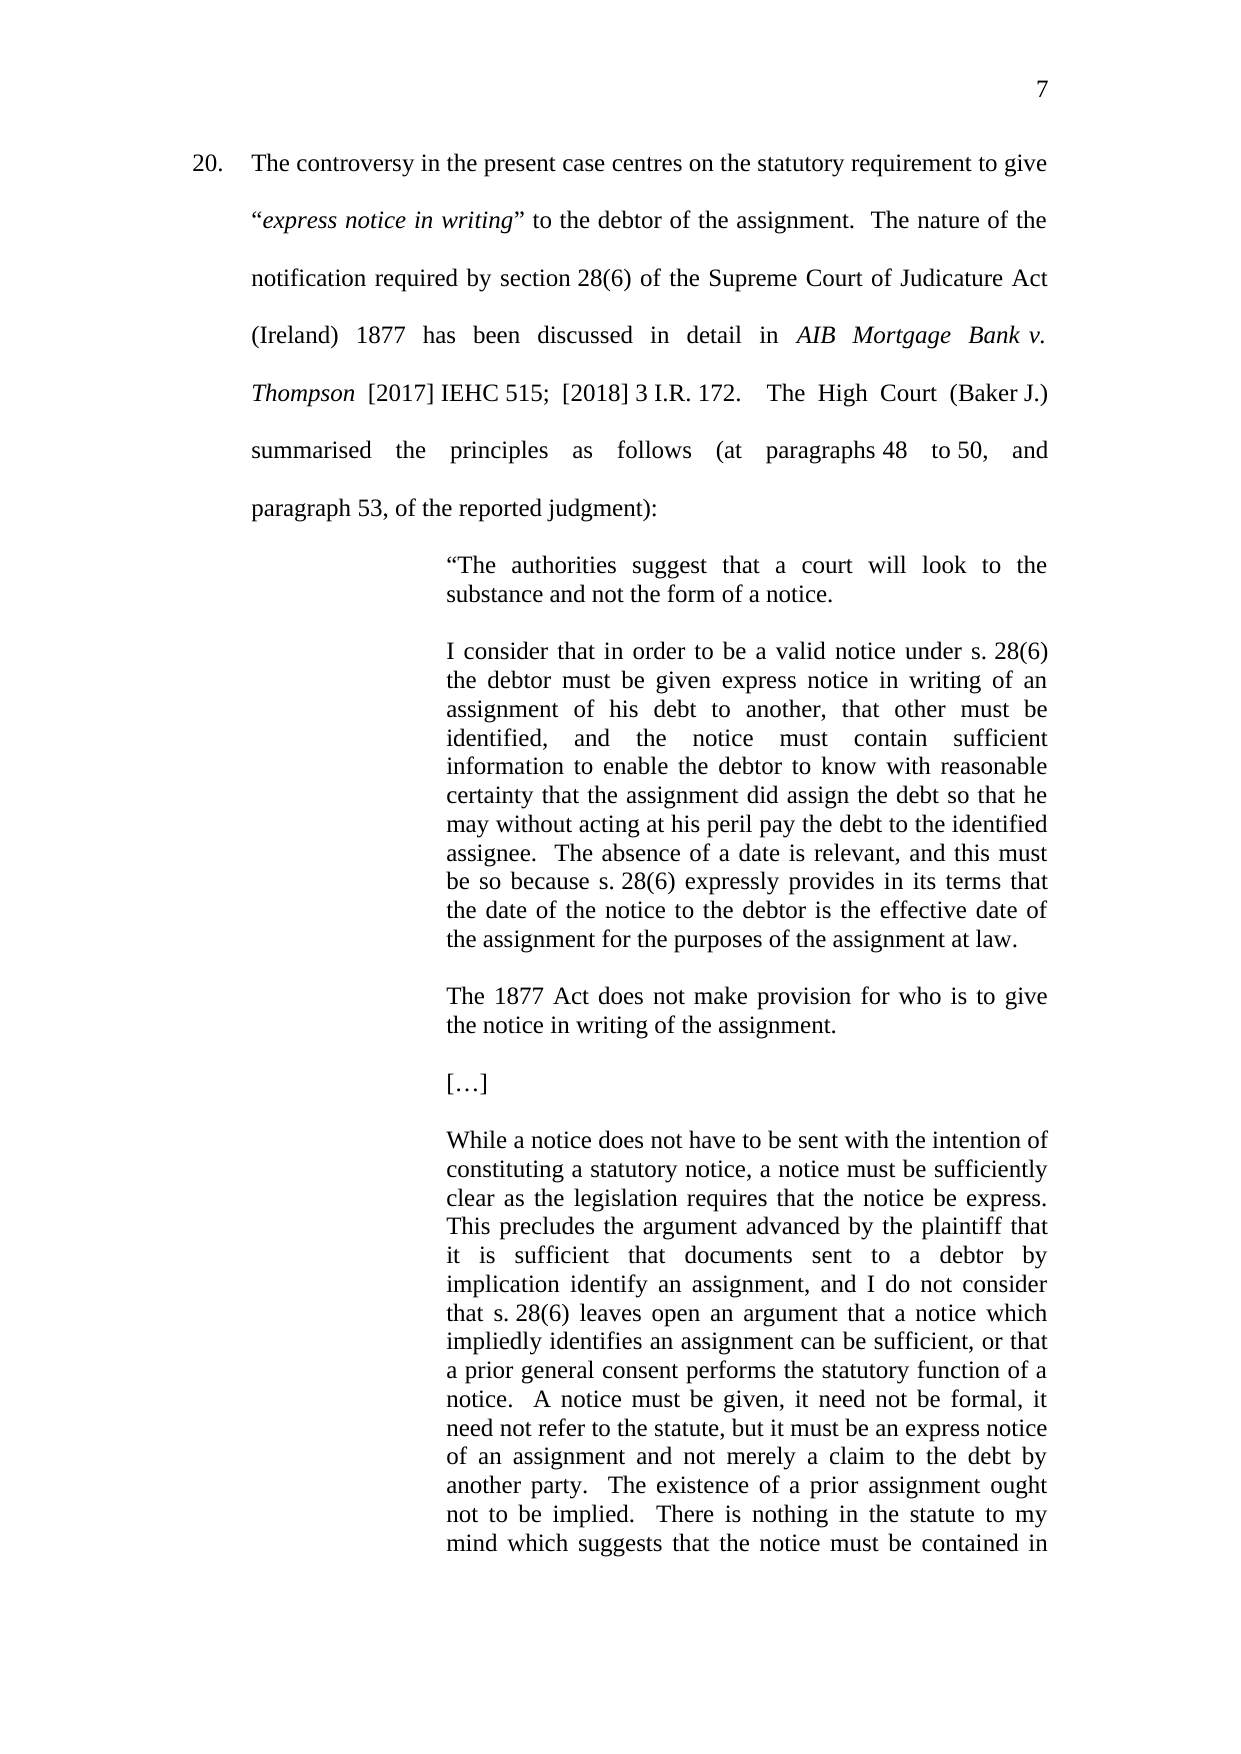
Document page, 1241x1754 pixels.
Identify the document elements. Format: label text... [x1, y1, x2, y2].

text […] [446, 1068, 1048, 1096]
text I consider that in order to be a valid notice under s. 28(6) the debtor must be given express notice in writing of an assignment of his debt to another, that other must be identified, and the notice must contain sufficient information to enable the debtor to know with reasonable certainty that the assignment did assign the debt so that he may without acting at his peril pay the debt to the identified assignee. The absence of a date is relevant, and this must be so because s. 28(6) expressly provides in its terms that the date of the notice to the debtor is the effective date of the assignment for the purposes of the assignment at law. [446, 636, 1048, 953]
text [446, 1125, 1048, 1556]
text The controversy in the present case centres on the statutory requirement to give “express notice in writing” to the debtor of the assignment. The nature of the notification required by section 28(6) of the Supreme Court of Judicature Act (Ireland) 1877 has been discussed in detail in AIB Mortgage Bank v. Thompson [2017] IEHC 515; [2018] 3 I.R. 172. The High Court (Baker J.) summarised the principles as follows (at paragraphs 48 to 50, and paragraph 53, of the reported judgment): [192, 148, 1048, 521]
text “The authorities suggest that a court will look to the substance and not the form of a notice. [446, 550, 1048, 608]
text The 1877 Act does not make provision for who is to give the notice in writing of the assignment. [446, 981, 1048, 1039]
